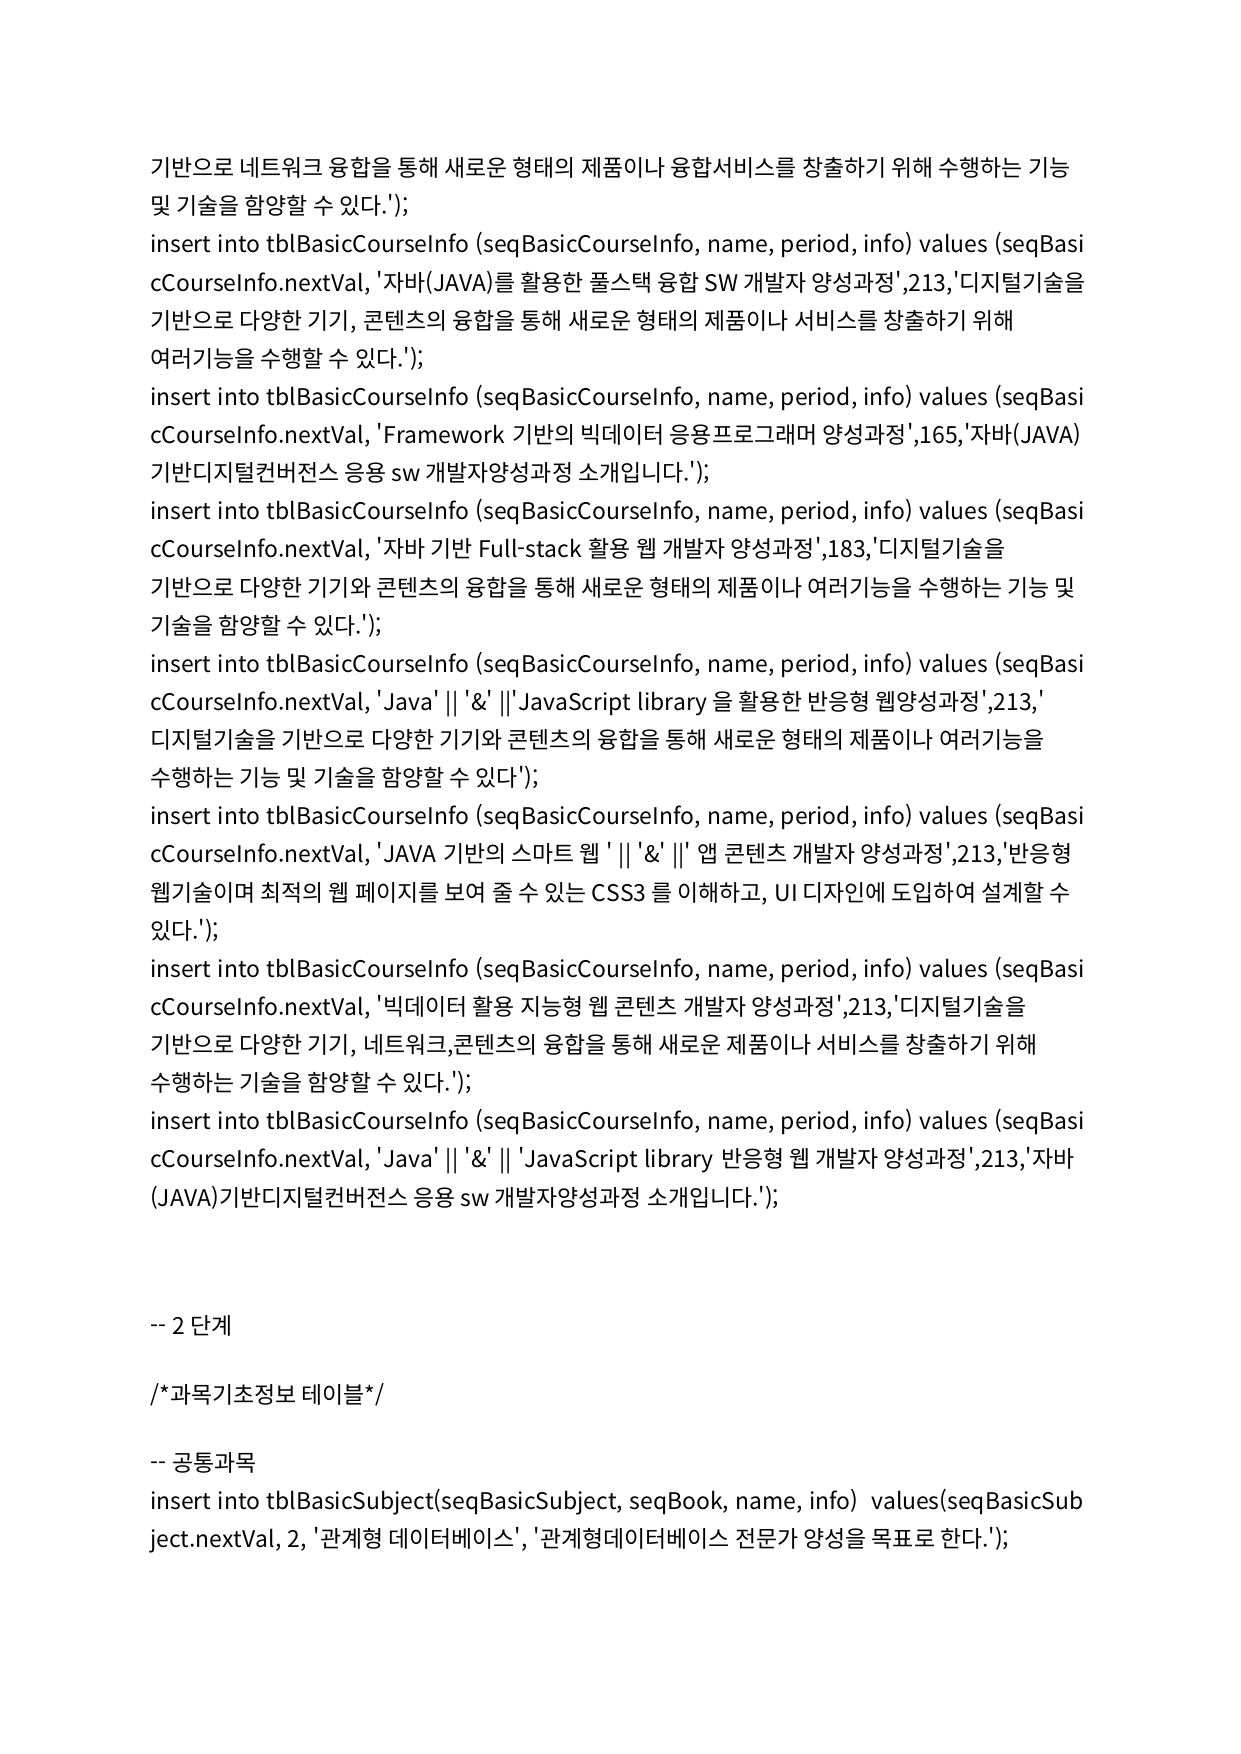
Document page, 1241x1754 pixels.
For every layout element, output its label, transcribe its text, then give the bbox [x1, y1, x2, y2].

text insert into tblBasicCourseInfo (seqBasicCourseInfo, name, period, info) values (seqBasicCourseInfo.nextVal, 'JAVA 기반의 스마트 웹 ' || '&' ||' 앱 콘텐츠 개발자 양성과정',213,'반응형 웹기술이며 최적의 웹 페이지를 보여 줄 수 있는 CSS3를 이해하고, UI디자인에 도입하여 설계할 수 있다.'); [150, 798, 1090, 946]
text insert into tblBasicCourseInfo (seqBasicCourseInfo, name, period, info) values (seqBasicCourseInfo.nextVal, '자바(JAVA)를 활용한 풀스택 융합 SW개발자 양성과정',213,'디지털기술을 기반으로 다양한 기기, 콘텐츠의 융합을 통해 새로운 형태의 제품이나 서비스를 창출하기 위해 여러기능을 수행할 수 있다.'); [150, 226, 1090, 374]
text /*과목기초정보 테이블*/ [150, 1376, 1090, 1410]
text insert into tblBasicCourseInfo (seqBasicCourseInfo, name, period, info) values (seqBasicCourseInfo.nextVal, 'Java' || '&' || 'JavaScript library 반응형 웹 개발자 양성과정',213,'자바(JAVA)기반디지털컨버전스 응용sw개발자양성과정 소개입니다.'); [150, 1103, 1090, 1213]
text insert into tblBasicCourseInfo (seqBasicCourseInfo, name, period, info) values (seqBasicCourseInfo.nextVal, 'Framework 기반의 빅데이터 응용프로그래머 양성과정',165,'자바(JAVA)기반디지털컨버전스 응용sw개발자양성과정 소개입니다.'); [150, 379, 1090, 488]
text insert into tblBasicSubject(seqBasicSubject, seqBook, name, info) values(seqBasicSubject.nextVal, 2, '관계형 데이터베이스', '관계형데이터베이스 전문가 양성을 목표로 한다.'); [150, 1483, 1090, 1554]
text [150, 150, 1090, 221]
text insert into tblBasicCourseInfo (seqBasicCourseInfo, name, period, info) values (seqBasicCourseInfo.nextVal, '빅데이터 활용 지능형 웹 콘텐츠 개발자 양성과정',213,'디지털기술을 기반으로 다양한 기기, 네트워크,콘텐츠의 융합을 통해 새로운 제품이나 서비스를 창출하기 위해 수행하는 기술을 함양할 수 있다.'); [150, 951, 1090, 1098]
text -- 공통과목 [150, 1445, 1090, 1478]
text -- 2단계 [150, 1308, 1090, 1341]
text insert into tblBasicCourseInfo (seqBasicCourseInfo, name, period, info) values (seqBasicCourseInfo.nextVal, 'Java' || '&' ||'JavaScript library을 활용한 반응형 웹양성과정',213,'디지털기술을 기반으로 다양한 기기와 콘텐츠의 융합을 통해 새로운 형태의 제품이나 여러기능을 수행하는 기능 및 기술을 함양할 수 있다'); [150, 646, 1090, 793]
text insert into tblBasicCourseInfo (seqBasicCourseInfo, name, period, info) values (seqBasicCourseInfo.nextVal, '자바 기반 Full-stack 활용 웹 개발자 양성과정',183,'디지털기술을 기반으로 다양한 기기와 콘텐츠의 융합을 통해 새로운 형태의 제품이나 여러기능을 수행하는 기능 및 기술을 함양할 수 있다.'); [150, 493, 1090, 641]
